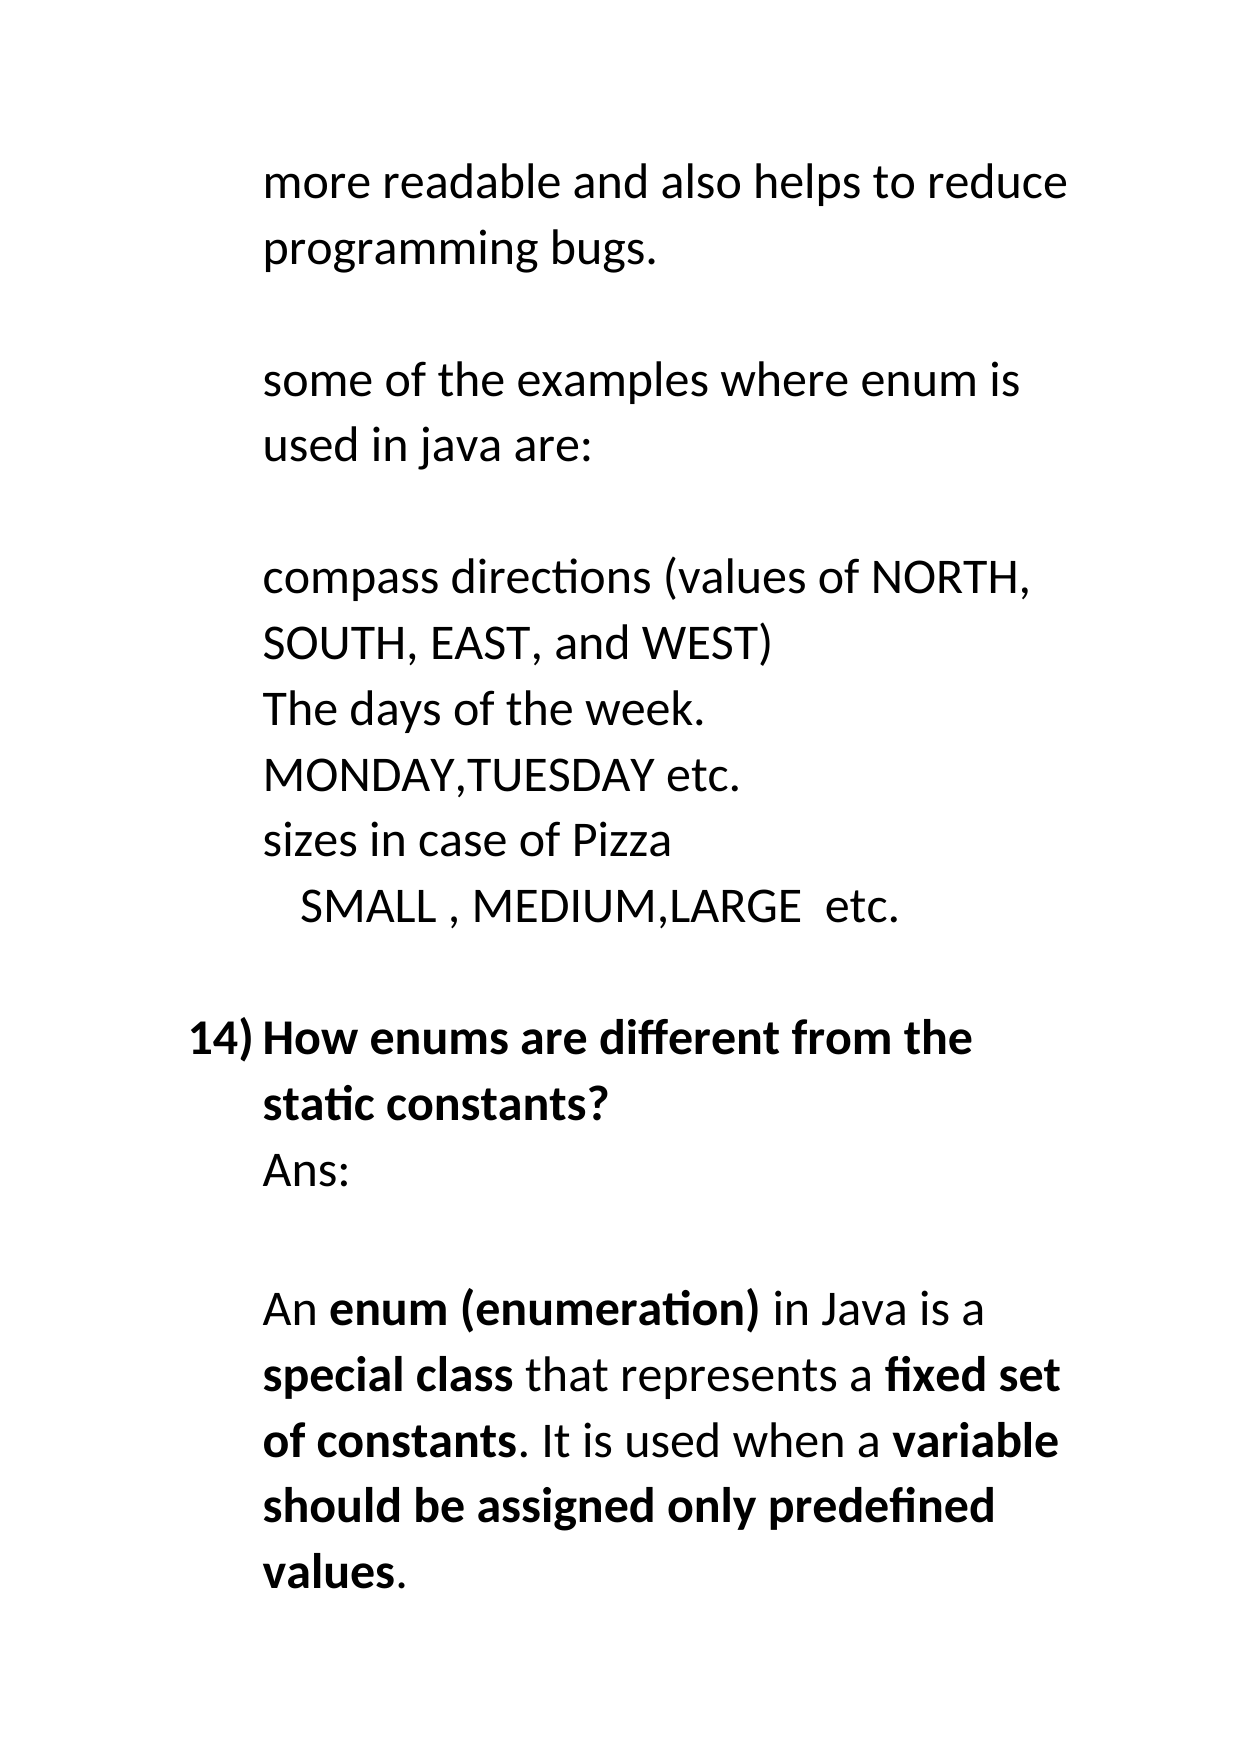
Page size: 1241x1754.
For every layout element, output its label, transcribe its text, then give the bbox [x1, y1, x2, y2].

list some of the examples where enum is used in java are: [262, 347, 1090, 474]
list How enums are different from the static constants? [187, 1006, 1090, 1133]
list SMALL , MEDIUM,LARGE etc. [262, 874, 1090, 935]
list The days of the week. MONDAY,TUESDAY etc. [262, 677, 1090, 803]
list An enum (enumeration) in Java is a special class that represents a fixed set of constants. It is used when a variable should be assigned only predefined values. [262, 1277, 1090, 1601]
list Ans: [262, 1137, 1090, 1198]
list compass directions (values of NORTH, SOUTH, EAST, and WEST) [262, 545, 1090, 672]
list sizes in case of Pizza [262, 808, 1090, 869]
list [262, 150, 1090, 277]
